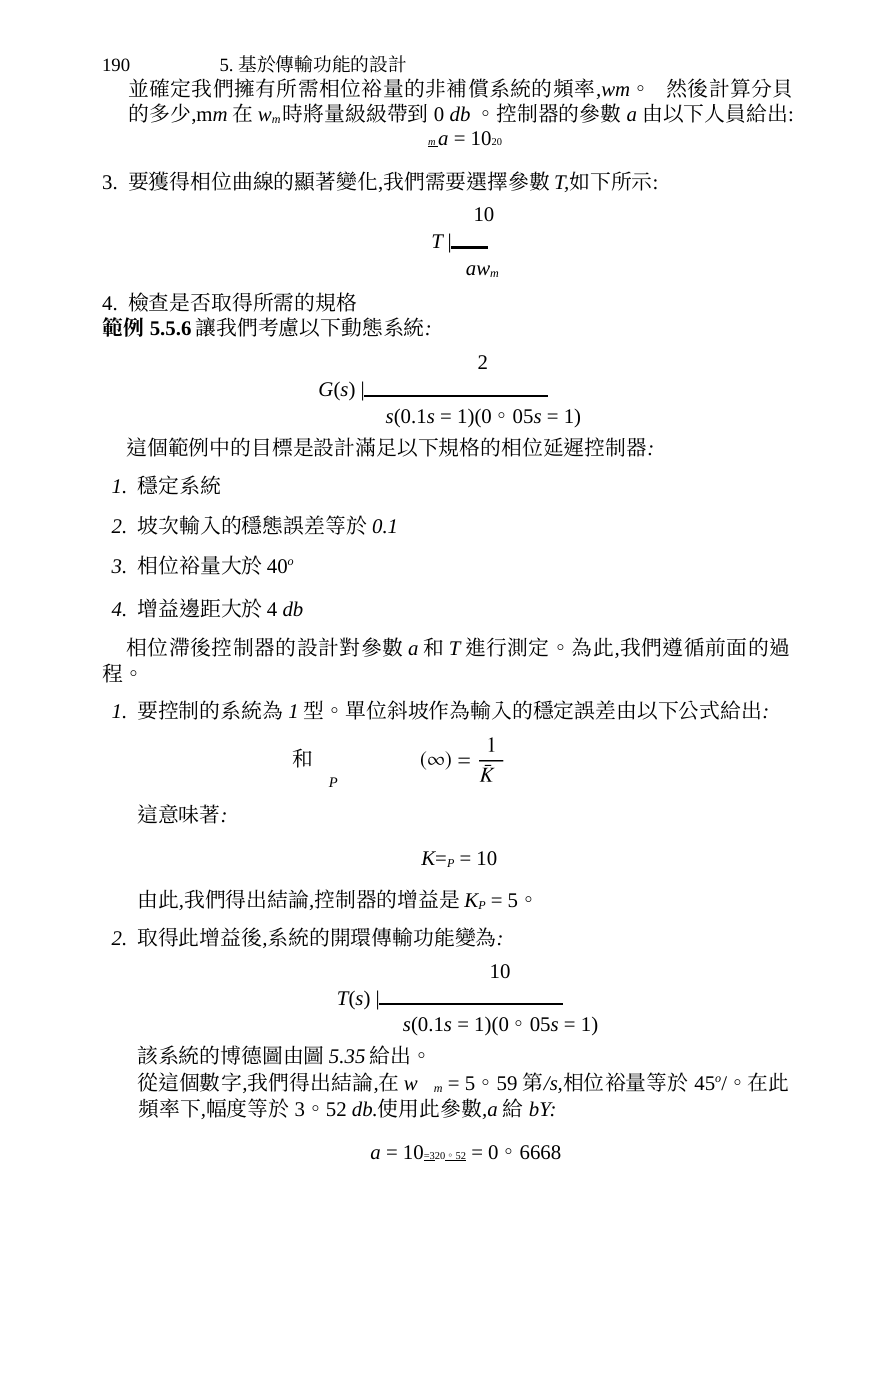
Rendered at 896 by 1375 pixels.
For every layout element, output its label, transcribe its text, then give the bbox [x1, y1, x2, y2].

text s(0.1s = 1)(0。05s = 1) [241, 1012, 760, 1036]
list 相位裕量大於40o [111, 554, 792, 578]
text 由此,我們得出結論,控制器的增益是KP = 5。 [137, 888, 792, 912]
text s(0.1s = 1)(0。05s = 1) [241, 404, 726, 428]
text 2 [241, 350, 724, 374]
list 增益邊距大於4 db [111, 597, 792, 621]
text m a = 1020 [416, 128, 502, 150]
text awm [231, 256, 735, 280]
list 穩定系統 [111, 474, 792, 498]
list 坡次輸入的穩態誤差等於 0.1 [111, 514, 792, 538]
text 10 [241, 202, 726, 226]
text K=P = 10 [241, 846, 677, 870]
list 要控制的系統為 1 型。單位斜坡作為輸入的穩定誤差由以下公式給出: [111, 699, 792, 723]
text 該系統的博德圖由圖5.35給出。 [137, 1044, 792, 1068]
text P [266, 773, 730, 790]
text G(s) | [318, 377, 792, 401]
text T(s) | [337, 986, 792, 1009]
list 要獲得相位曲線的顯著變化,我們需要選擇參數T,如下所示: [102, 170, 794, 194]
list 取得此增益後,系統的開環傳輸功能變為: [111, 925, 792, 949]
text 並確定我們擁有所需相位裕量的非補償系統的頻率,wm。 然後計算分貝的多少,mm 在wm時將量級級帶到 0 db 。控制器的參數 a 由以下人員給出: [128, 77, 794, 126]
text 10 [241, 958, 758, 983]
list 檢查是否取得所需的規格 [102, 290, 794, 314]
text 範例 5.5.6讓我們考慮以下動態系統: [103, 316, 792, 340]
text 這個範例中的目標是設計滿足以下規格的相位延遲控制器: [103, 436, 792, 460]
text T | [231, 229, 687, 253]
text 這意味著: [137, 803, 792, 827]
text a = 10=320。52 = 0。6668 [241, 1140, 690, 1164]
text 和 [231, 747, 375, 771]
text 從這個數字,我們得出結論,在w m = 5。59 第/s,相位裕量等於 45o/。在此頻率下,幅度等於 3。52 db.使用此參數,a 給 bY: [137, 1071, 792, 1121]
picture [420, 736, 504, 782]
text 相位滯後控制器的設計對參數a和T進行測定。為此,我們遵循前面的過程。 [103, 636, 792, 686]
